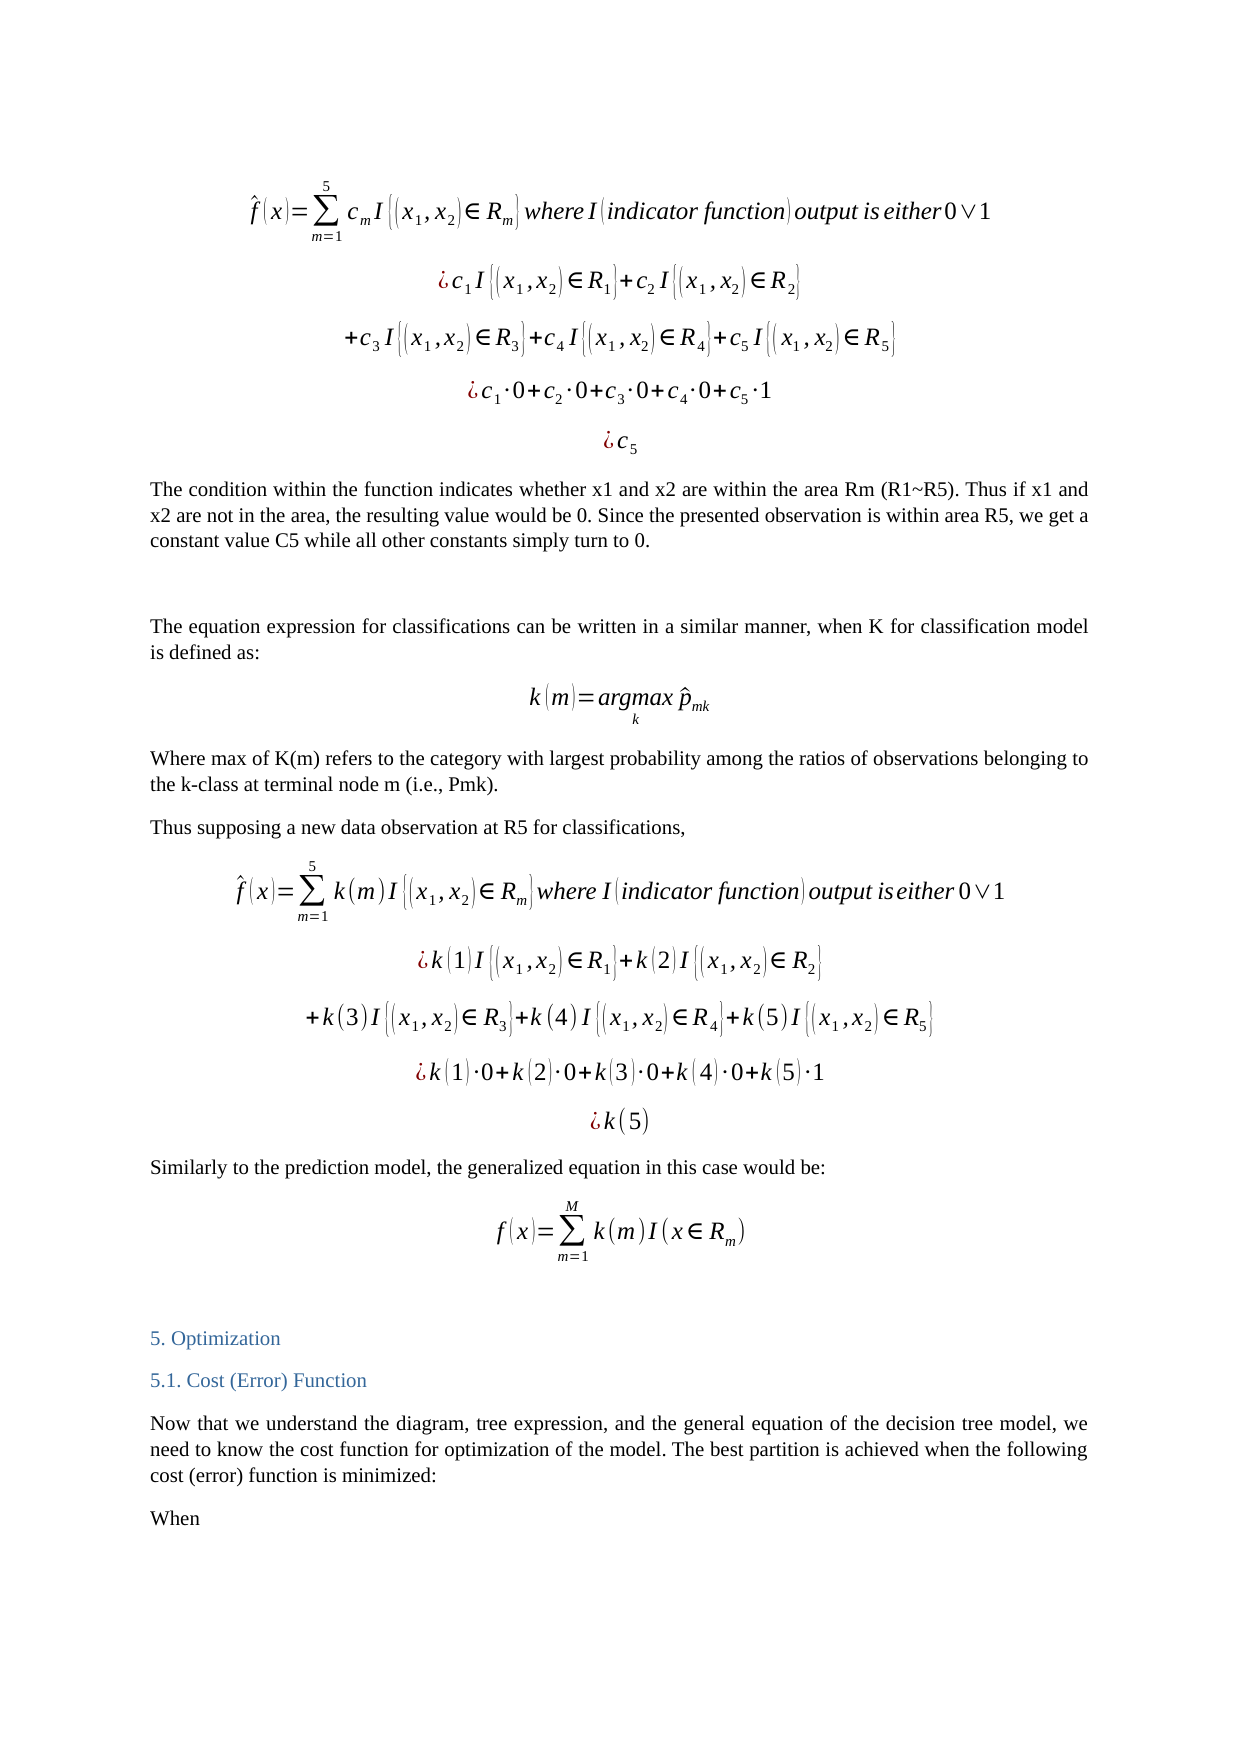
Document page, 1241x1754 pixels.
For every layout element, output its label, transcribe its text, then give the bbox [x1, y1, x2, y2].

text The equation expression for classifications can be written in a similar manner, when K for classification model is defined as: [150, 614, 1090, 664]
text Where max of K(m) refers to the category with largest probability among the ratios of observations belonging to the k-class at terminal node m (i.e., Pmk). [150, 746, 1090, 796]
text Similarly to the prediction model, the generalized equation in this case would be: [150, 1155, 1090, 1179]
text Now that we understand the diagram, tree expression, and the general equation of the decision tree model, we need to know the cost function for optimization of the model. The best partition is achieved when the following cost (error) function is minimized: [150, 1411, 1090, 1487]
text The condition within the function indicates whether x1 and x2 are within the area Rm (R1~R5). Thus if x1 and x2 are not in the area, the resulting value would be 0. Since the presented observation is within area R5, we get a constant value C5 while all other constants simply turn to 0. [150, 477, 1090, 552]
text When [150, 1506, 1090, 1529]
text Thus supposing a new data observation at R5 for classifications, [150, 815, 1090, 839]
text 5. Optimization [150, 1326, 1090, 1350]
text 5.1. Cost (Error) Function [150, 1368, 1090, 1392]
